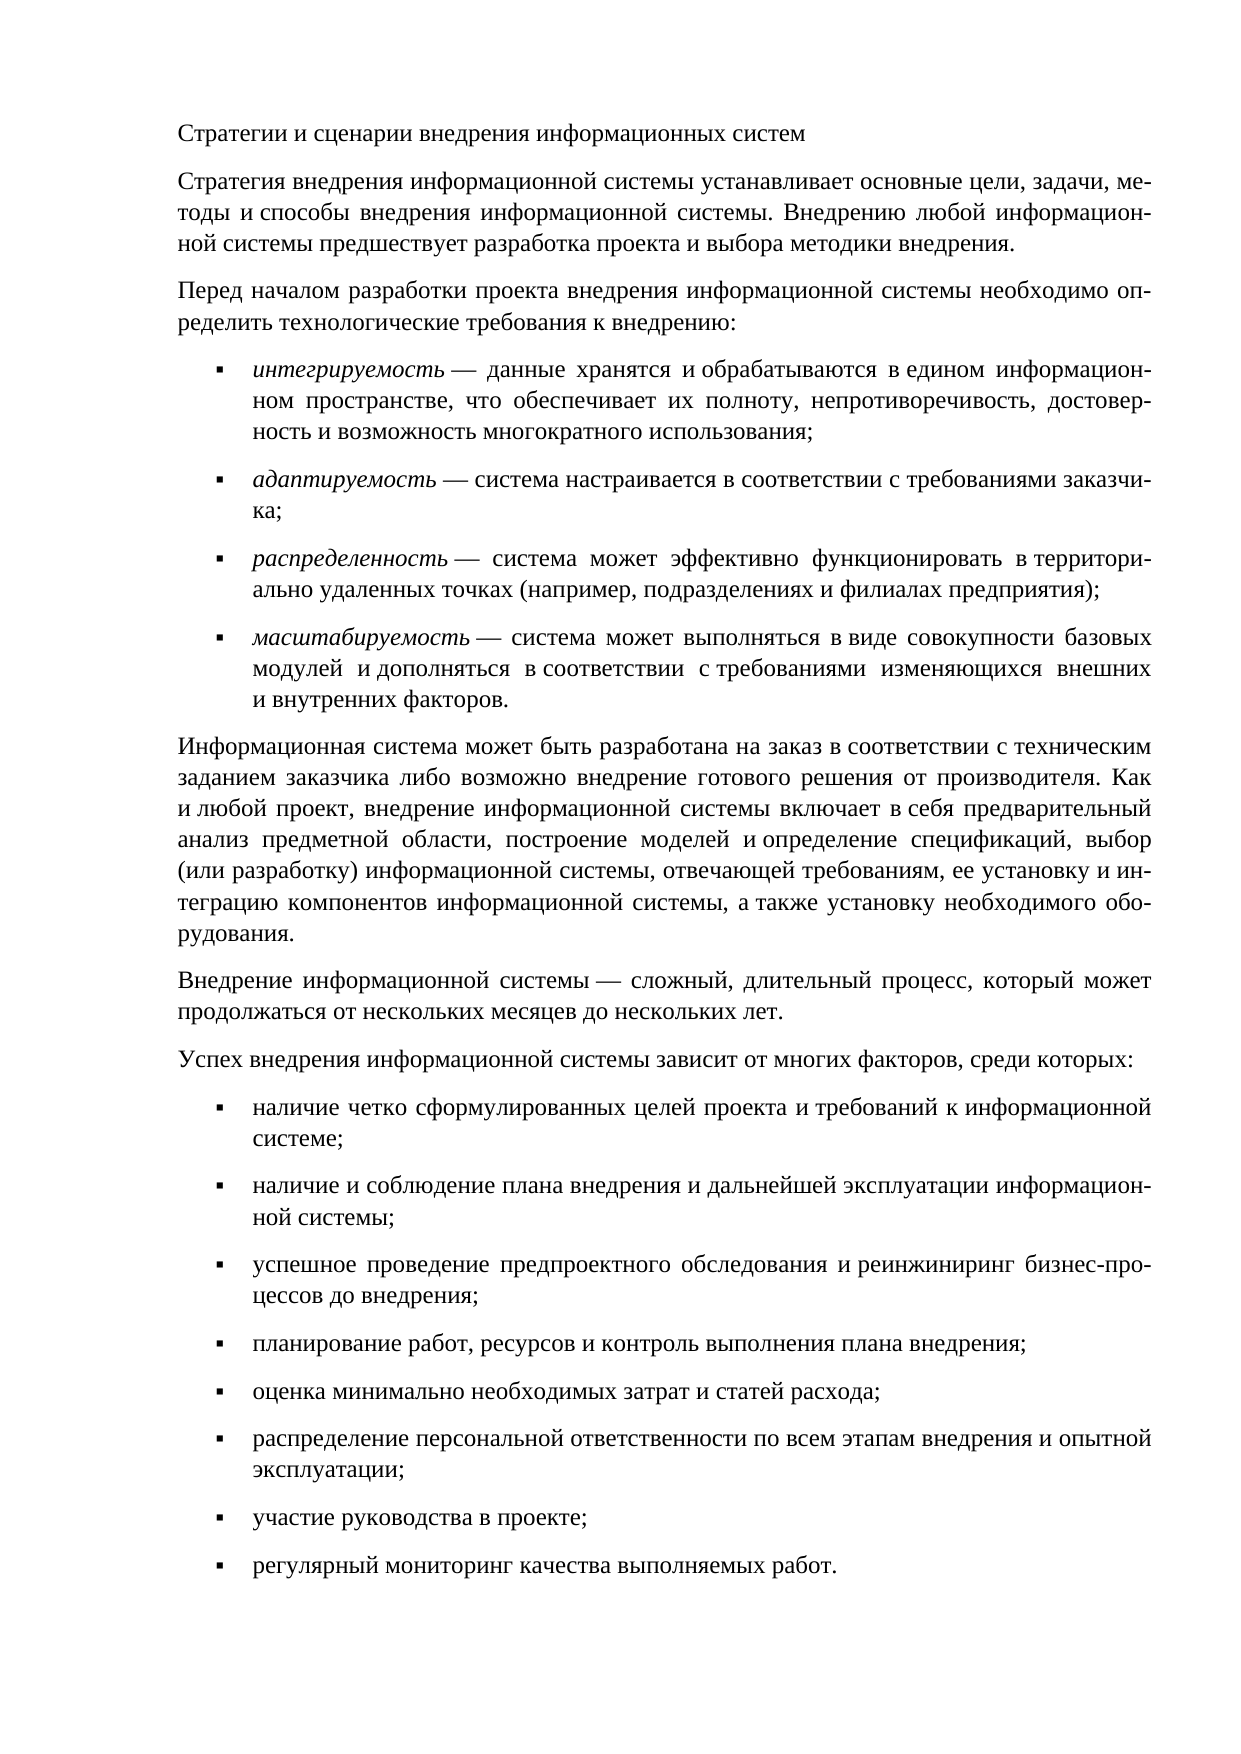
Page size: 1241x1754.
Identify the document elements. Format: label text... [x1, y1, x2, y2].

list наличие четко сформулированных целей проекта и требований к информационной системе; [215, 1092, 1152, 1152]
list оценка минимально необходимых затрат и статей расхода; [215, 1376, 1152, 1404]
list масштабируемость — система может выполняться в виде совокупности базовых модулей и дополняться в соответствии с требованиями изменяющихся внешних и внутренних факторов. [215, 622, 1152, 712]
text Информационная система может быть разработана на заказ в соответствии с техническим заданием заказчика либо возможно внедрение готового решения от производителя. Как и любой проект, внедрение информационной системы включает в себя предварительный анализ предметной области, построение моделей и определение спецификаций, выбор (или разработку) информационной системы, отвечающей требованиям, ее установку и интеграцию компонентов информационной системы, а также установку необходимого оборудования. [177, 731, 1152, 946]
list наличие и соблюдение плана внедрения и дальнейшей эксплуатации информационной системы; [215, 1171, 1152, 1230]
text Стратегии и сценарии внедрения информационных систем [177, 118, 1152, 147]
list распределенность — система может эффективно функционировать в территориально удаленных точках (например, подразделениях и филиалах предприятия); [215, 543, 1152, 603]
list успешное проведение предпроектного обследования и реинжиниринг бизнес-процессов до внедрения; [215, 1249, 1152, 1309]
list интегрируемость — данные хранятся и обрабатываются в едином информационном пространстве, что обеспечивает их полноту, непротиворечивость, достоверность и возможность многократного использования; [215, 354, 1152, 445]
list адаптируемость — система настраивается в соответствии с требованиями заказчика; [215, 464, 1152, 524]
text Перед началом разработки проекта внедрения информационной системы необходимо определить технологические требования к внедрению: [177, 276, 1152, 335]
text Успех внедрения информационной системы зависит от многих факторов, среди которых: [177, 1044, 1152, 1073]
list распределение персональной ответственности по всем этапам внедрения и опытной эксплуатации; [215, 1423, 1152, 1483]
list участие руководства в проекте; [215, 1502, 1152, 1531]
text Стратегия внедрения информационной системы устанавливает основные цели, задачи, методы и способы внедрения информационной системы. Внедрению любой информационной системы предшествует разработка проекта и выбора методики внедрения. [177, 166, 1152, 257]
list планирование работ, ресурсов и контроль выполнения плана внедрения; [215, 1328, 1152, 1357]
text Внедрение информационной системы — сложный, длительный процесс, который может продолжаться от нескольких месяцев до нескольких лет. [177, 965, 1152, 1025]
list регулярный мониторинг качества выполняемых работ. [215, 1550, 1152, 1579]
